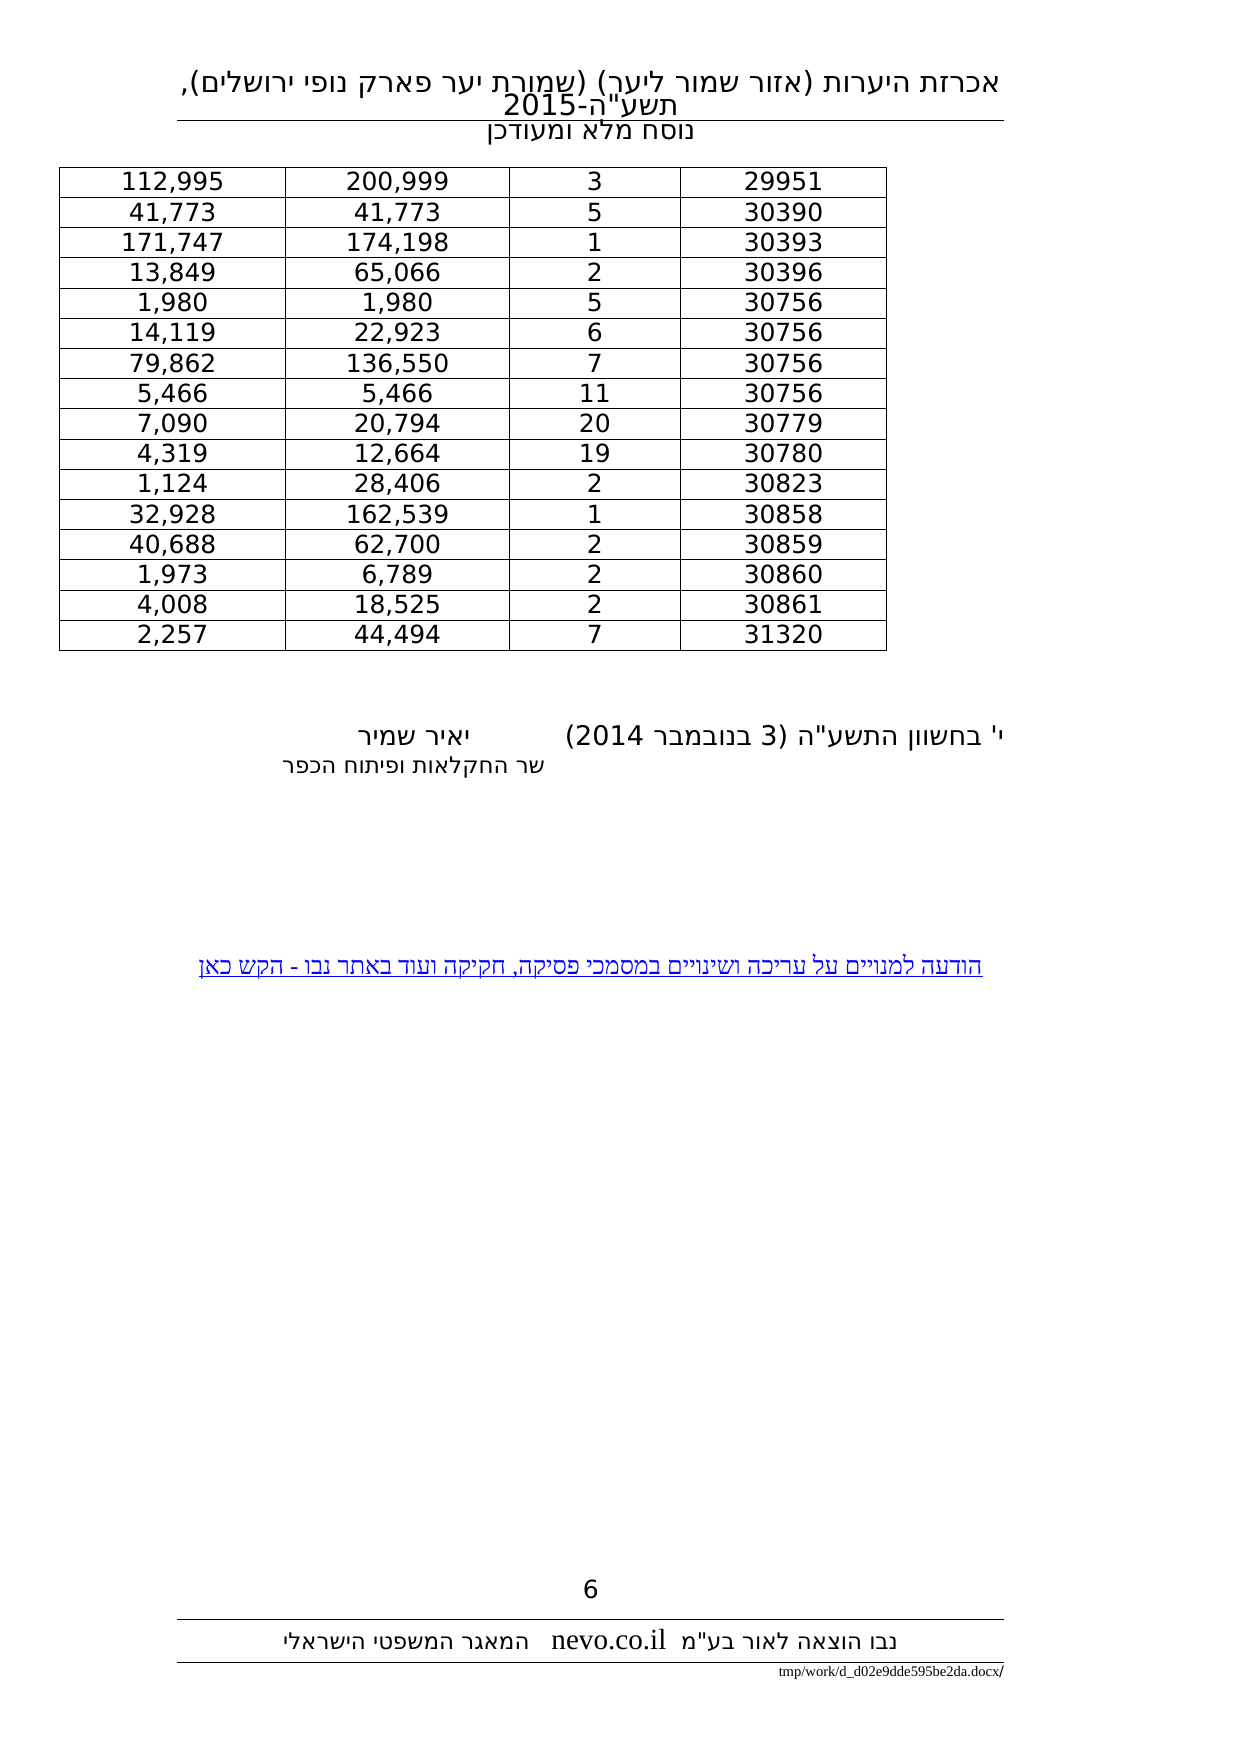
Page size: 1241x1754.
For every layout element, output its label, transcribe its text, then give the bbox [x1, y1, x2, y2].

table_cell 7,090 [60, 409, 285, 438]
table_cell 2 [510, 591, 680, 620]
table_cell 1 [510, 228, 680, 257]
table_cell 62,700 [286, 530, 509, 559]
table_cell 200,999 [286, 168, 509, 197]
text שר החקלאות ופיתוח הכפר [177, 752, 1004, 778]
table_cell 30861 [681, 591, 886, 620]
table_cell 5 [510, 198, 680, 227]
table_cell 20 [510, 409, 680, 438]
table_cell 30780 [681, 440, 886, 469]
table_cell 30756 [681, 289, 886, 318]
table_cell 28,406 [286, 470, 509, 499]
table_cell 136,550 [286, 349, 509, 378]
table_cell 30390 [681, 198, 886, 227]
table_cell 6 [510, 319, 680, 348]
table_cell 7 [510, 349, 680, 378]
table_cell 1,980 [286, 289, 509, 318]
table_cell 5 [510, 289, 680, 318]
table_cell 30756 [681, 349, 886, 378]
table_cell 13,849 [60, 258, 285, 287]
table_cell 2 [510, 258, 680, 287]
table_cell 5,466 [286, 379, 509, 408]
table_cell 11 [510, 379, 680, 408]
table_cell 171,747 [60, 228, 285, 257]
table_cell 30393 [681, 228, 886, 257]
text הודעה למנויים על עריכה ושינויים במסמכי פסיקה, חקיקה ועוד באתר נבו - הקש כאן [177, 951, 1004, 980]
table_cell 30396 [681, 258, 886, 287]
table_cell 2,257 [60, 621, 285, 650]
table_cell 65,066 [286, 258, 509, 287]
table_cell 31320 [681, 621, 886, 650]
table_cell 5,466 [60, 379, 285, 408]
table_cell 30823 [681, 470, 886, 499]
table_cell 12,664 [286, 440, 509, 469]
table_cell 18,525 [286, 591, 509, 620]
table_cell 1,124 [60, 470, 285, 499]
table_cell 20,794 [286, 409, 509, 438]
table_cell 29951 [681, 168, 886, 197]
table_cell 79,862 [60, 349, 285, 378]
table_cell 3 [510, 168, 680, 197]
table_cell 162,539 [286, 500, 509, 529]
table_cell 30756 [681, 379, 886, 408]
table_cell 19 [510, 440, 680, 469]
table_cell 30779 [681, 409, 886, 438]
table_cell 112,995 [60, 168, 285, 197]
table_cell 30859 [681, 530, 886, 559]
table_cell 30858 [681, 500, 886, 529]
table_cell 4,319 [60, 440, 285, 469]
table_cell 7 [510, 621, 680, 650]
table_cell 4,008 [60, 591, 285, 620]
table_cell 6,789 [286, 560, 509, 589]
table_cell 2 [510, 530, 680, 559]
table_cell 1,980 [60, 289, 285, 318]
table_cell 22,923 [286, 319, 509, 348]
table_cell 1,973 [60, 560, 285, 589]
table_cell 174,198 [286, 228, 509, 257]
table_cell 1 [510, 500, 680, 529]
table_cell 14,119 [60, 319, 285, 348]
table_cell 30756 [681, 319, 886, 348]
table_cell 40,688 [60, 530, 285, 559]
table_cell 41,773 [60, 198, 285, 227]
table_cell 44,494 [286, 621, 509, 650]
table_cell 41,773 [286, 198, 509, 227]
table_cell 2 [510, 560, 680, 589]
text י' בחשוון התשע"ה (3 בנובמבר 2014) יאיר שמיר [177, 720, 1004, 752]
table_cell 2 [510, 470, 680, 499]
table_cell 30860 [681, 560, 886, 589]
table_cell 32,928 [60, 500, 285, 529]
